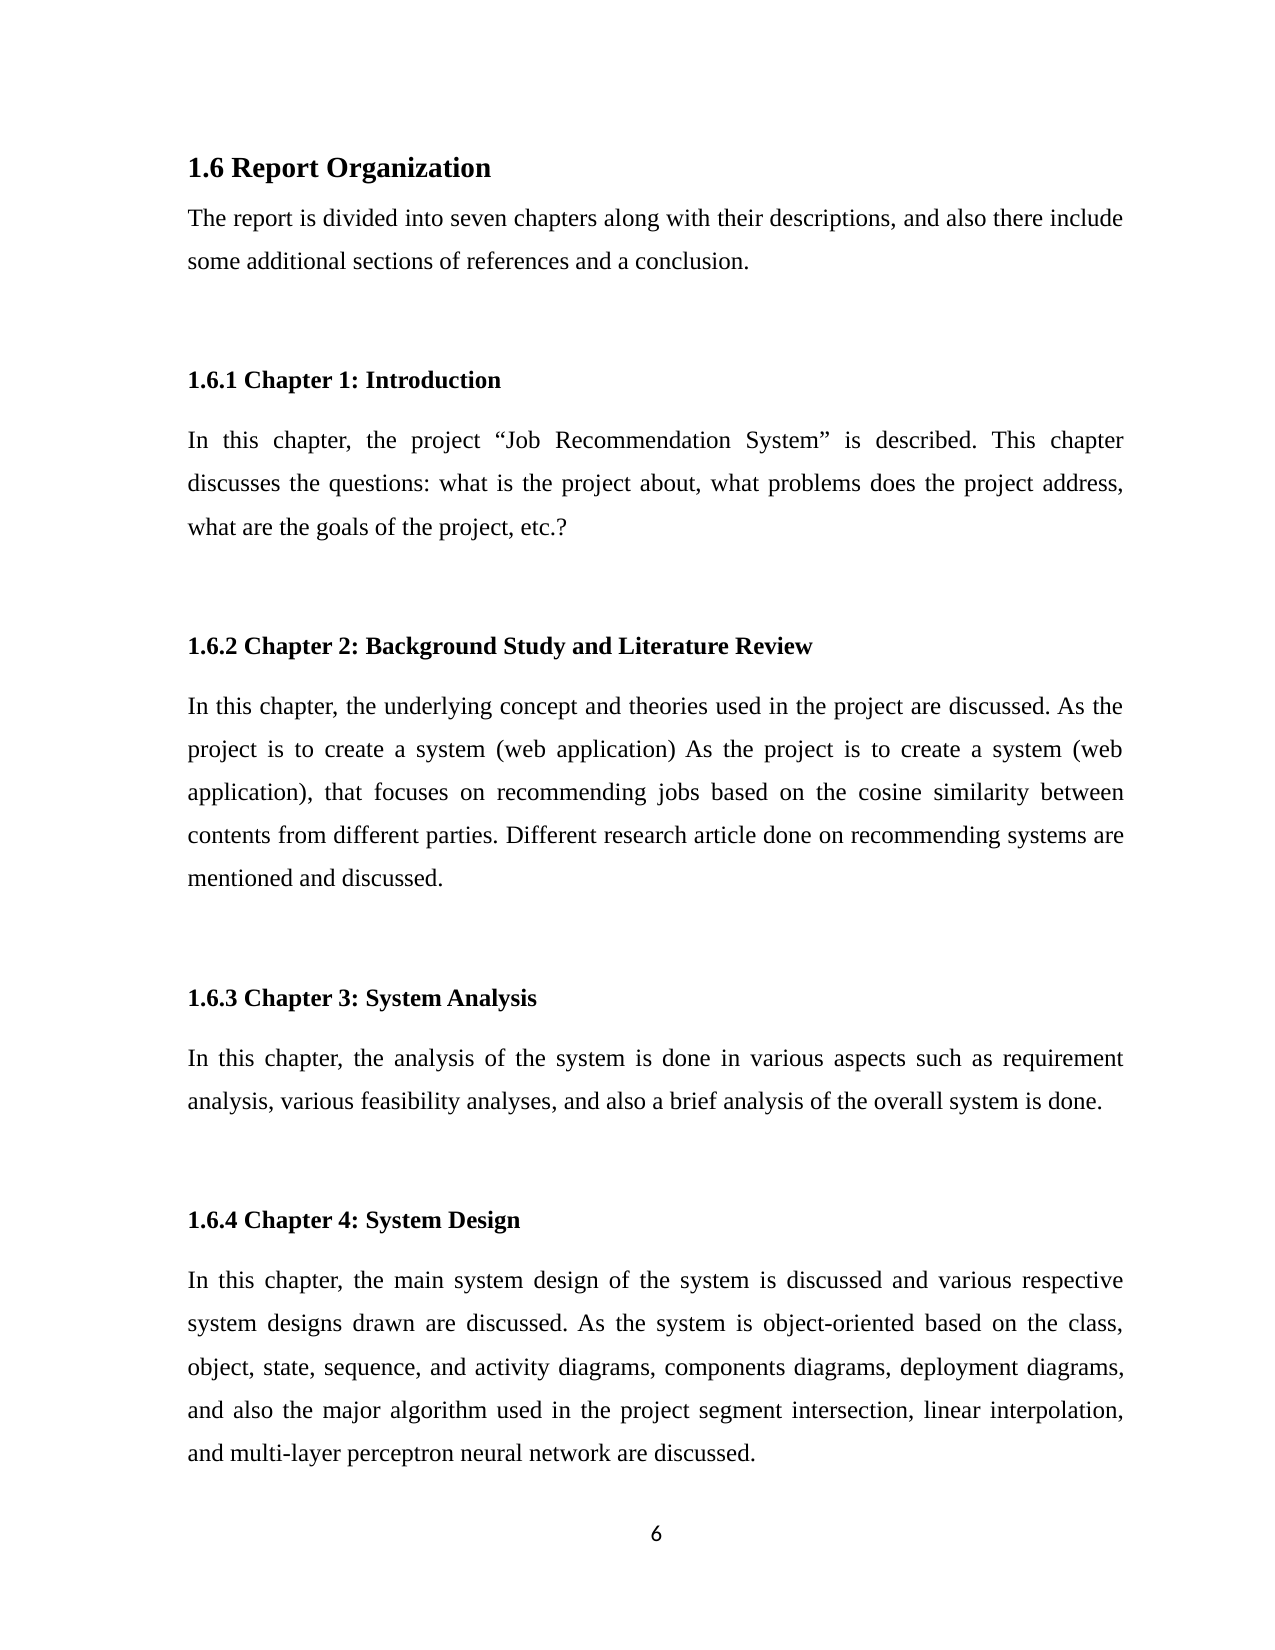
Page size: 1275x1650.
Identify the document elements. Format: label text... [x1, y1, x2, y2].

text 1.6.3 Chapter 3: System Analysis [187, 983, 1125, 1012]
text In this chapter, the underlying concept and theories used in the project are discussed. As the project is to create a system (web application) As the project is to create a system (web application), that focuses on recommending jobs based on the cosine similarity between contents from different parties. Different research article done on recommending systems are mentioned and discussed. [187, 691, 1125, 892]
text In this chapter, the analysis of the system is done in various aspects such as requirement analysis, various feasibility analyses, and also a brief analysis of the overall system is done. [187, 1043, 1125, 1115]
text 1.6.1 Chapter 1: Introduction [187, 366, 1125, 394]
text In this chapter, the project “Job Recommendation System” is described. This chapter discusses the questions: what is the project about, what problems does the project address, what are the goals of the project, etc.? [187, 425, 1125, 540]
text 1.6.2 Chapter 2: Background Study and Literature Review [187, 631, 1125, 660]
text In this chapter, the main system design of the system is discussed and various respective system designs drawn are discussed. As the system is object-oriented based on the class, object, state, sequence, and activity diagrams, components diagrams, deployment diagrams, and also the major algorithm used in the project segment intersection, linear interpolation, and multi-layer perceptron neural network are discussed. [187, 1265, 1125, 1467]
text The report is divided into seven chapters along with their descriptions, and also there include some additional sections of references and a conclusion. [187, 203, 1125, 275]
text 1.6 Report Organization [187, 150, 1125, 183]
text 1.6.4 Chapter 4: System Design [187, 1206, 1125, 1234]
